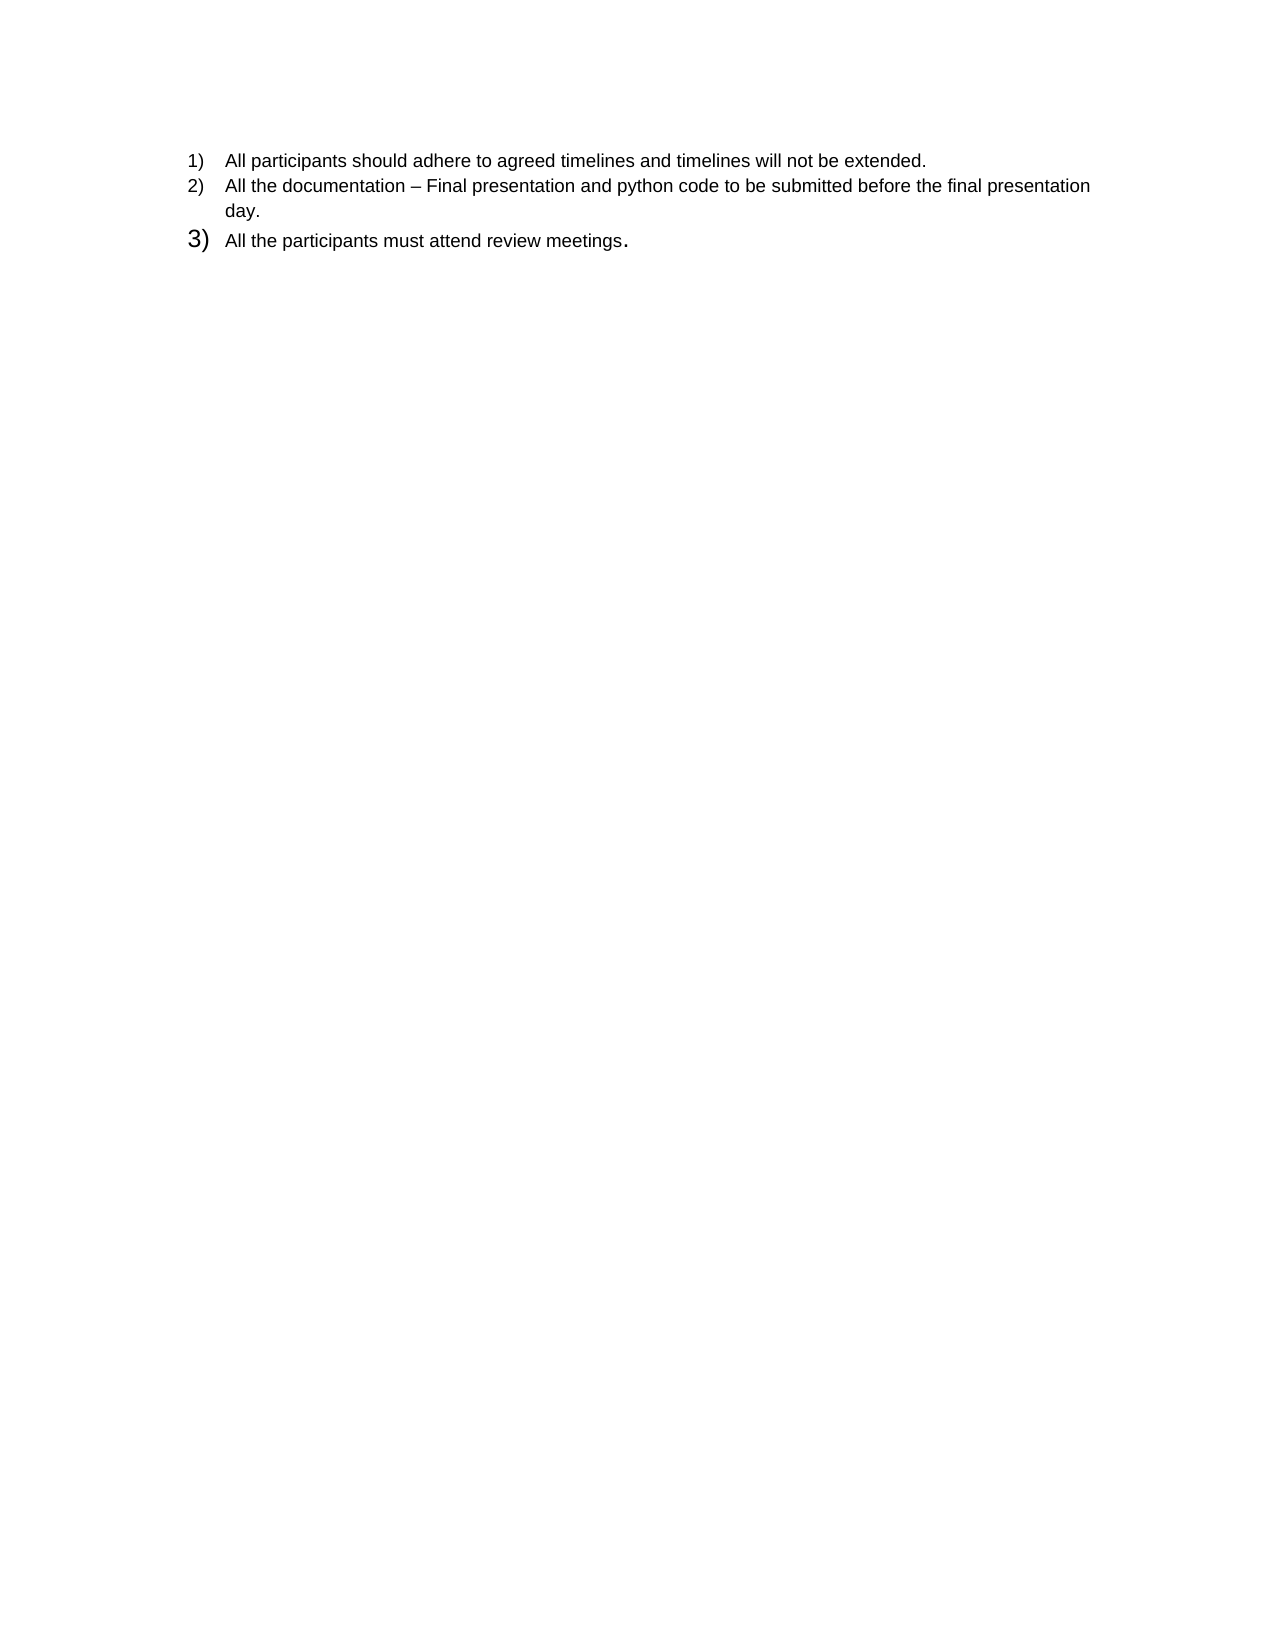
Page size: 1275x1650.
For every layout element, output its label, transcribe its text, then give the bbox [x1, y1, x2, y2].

list All participants should adhere to agreed timelines and timelines will not be extended. [187, 150, 1125, 172]
list All the participants must attend review meetings. [187, 224, 1125, 253]
list All the documentation – Final presentation and python code to be submitted before the final presentation day. [187, 175, 1125, 221]
